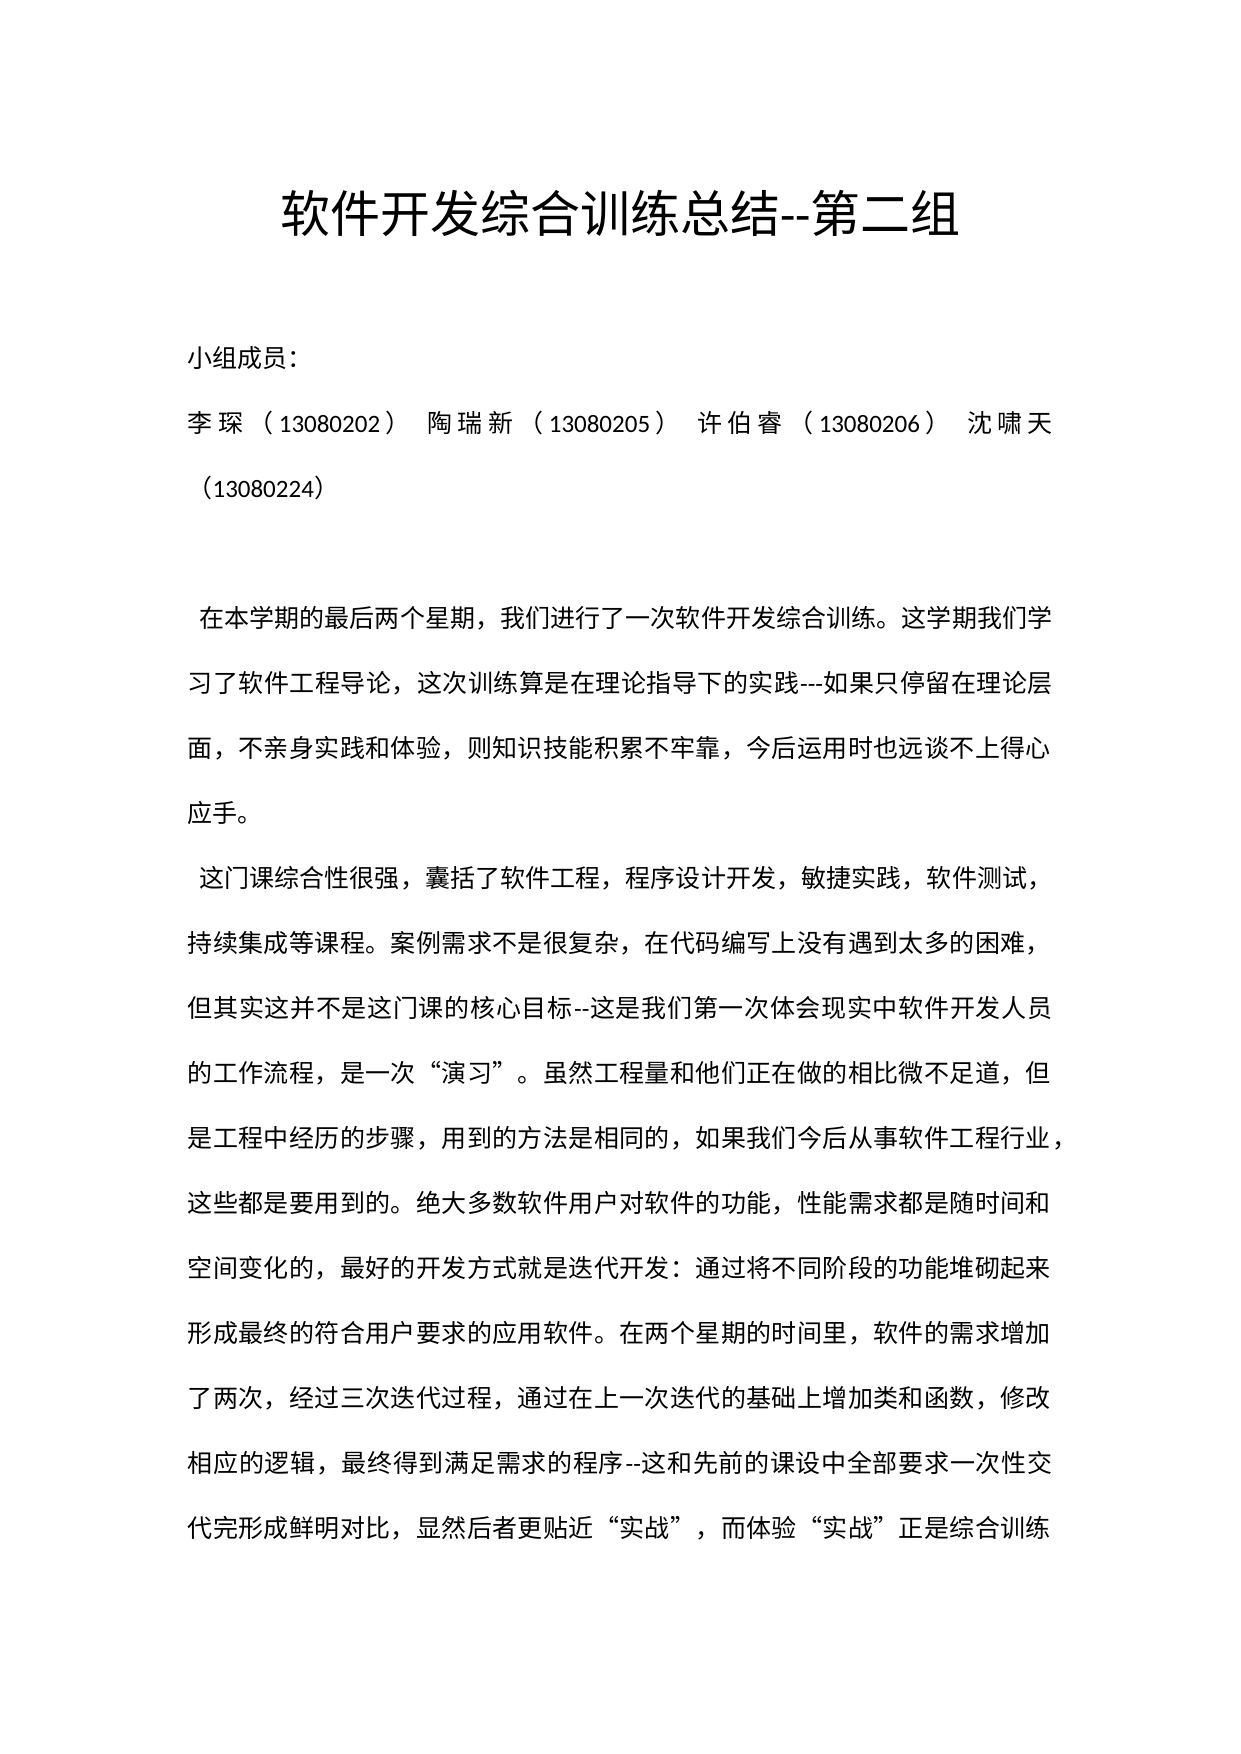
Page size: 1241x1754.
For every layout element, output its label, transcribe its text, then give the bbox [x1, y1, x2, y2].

text 小组成员： [187, 324, 1053, 389]
text 软件开发综合训练总结--第二组 [187, 162, 1053, 259]
text 在本学期的最后两个星期，我们进行了一次软件开发综合训练。这学期我们学习了软件工程导论，这次训练算是在理论指导下的实践---如果只停留在理论层面，不亲身实践和体验，则知识技能积累不牢靠，今后运用时也远谈不上得心应手。 [187, 584, 1053, 844]
text 李琛（13080202） 陶瑞新（13080205） 许伯睿（13080206） 沈啸天（13080224） [187, 389, 1053, 519]
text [187, 844, 1053, 1559]
